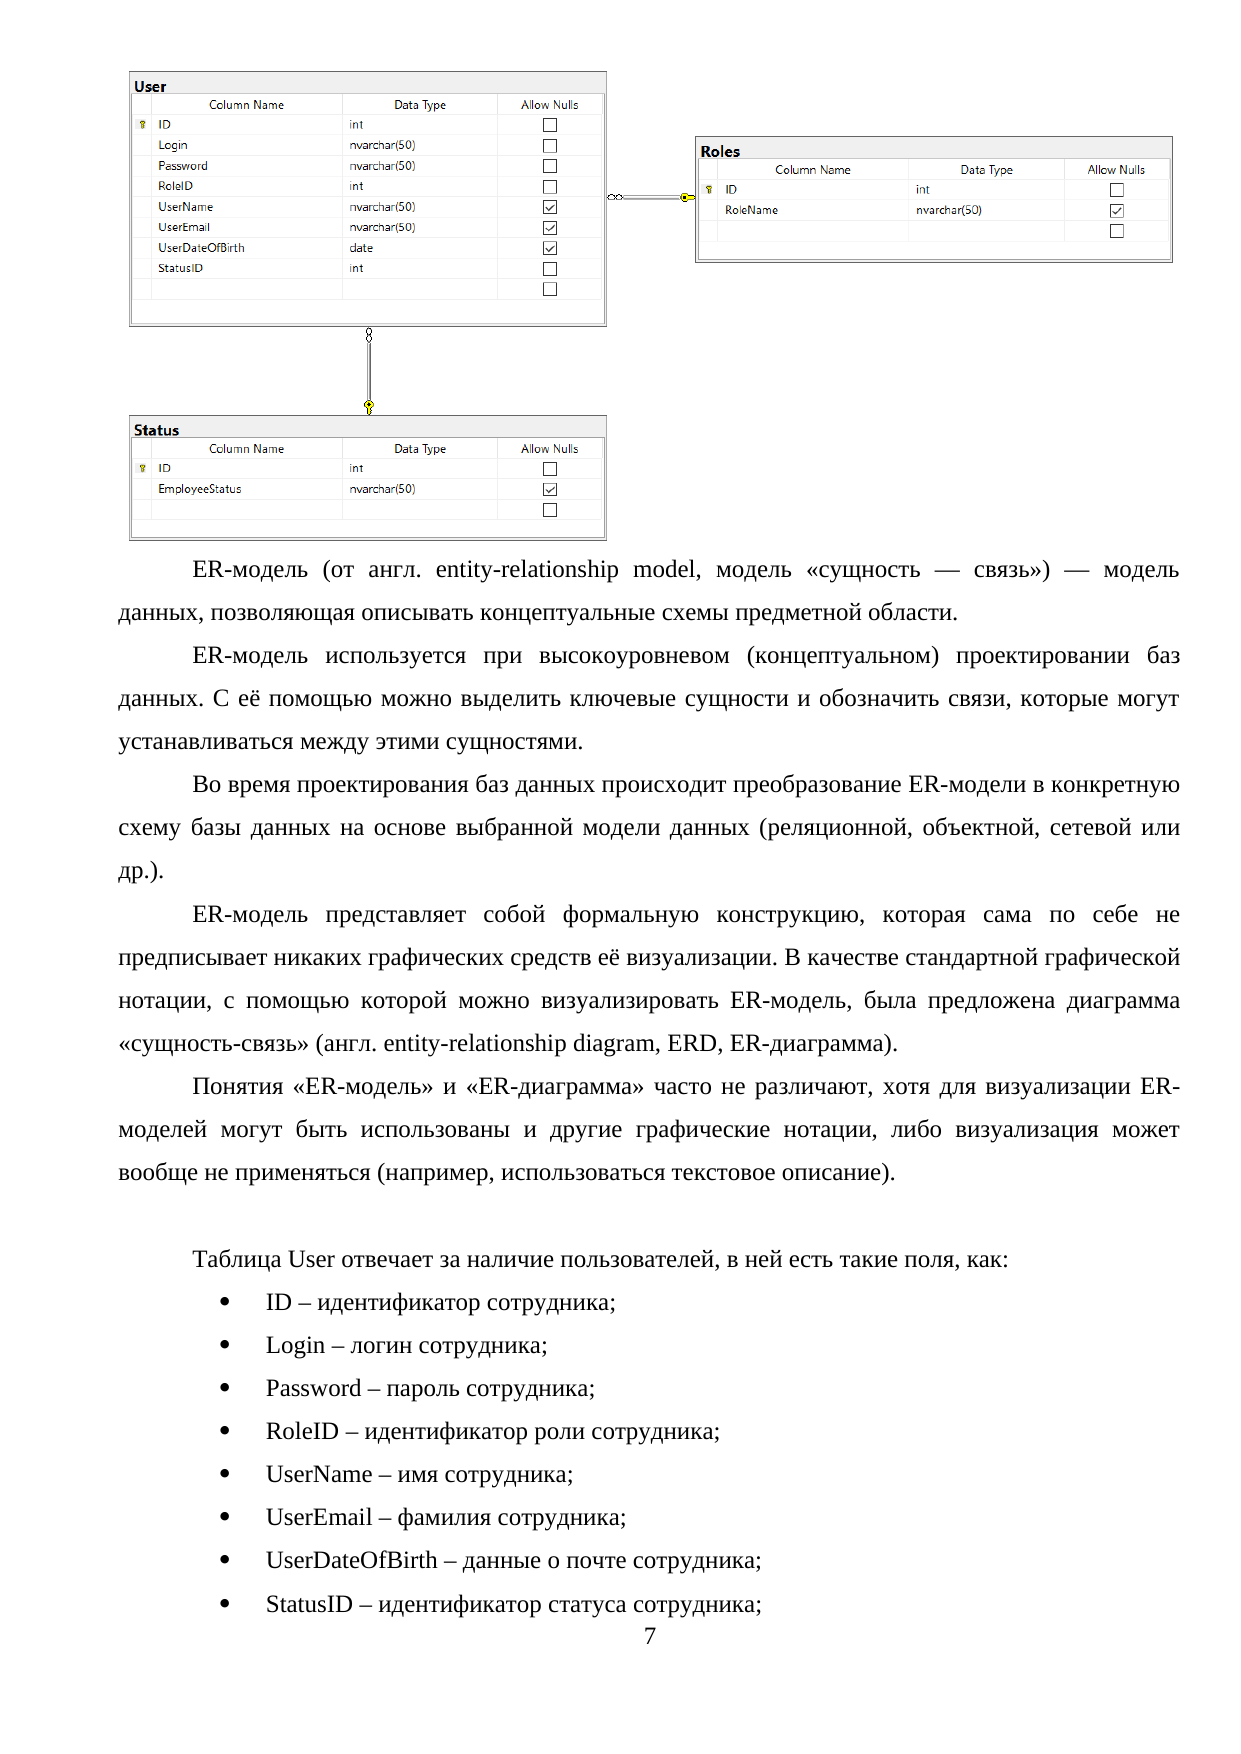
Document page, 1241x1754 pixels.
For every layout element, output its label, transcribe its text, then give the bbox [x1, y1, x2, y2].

text ER-модель представляет собой формальную конструкцию, которая сама по себе не предписывает никаких графических средств её визуализации. В качестве стандартной графической нотации, с помощью которой можно визуализировать ER-модель, была предложена диаграмма «сущность-связь» (англ. entity-relationship diagram, ERD, ER-диаграмма). [118, 899, 1181, 1057]
list Password – пароль сотрудника; [220, 1373, 1181, 1402]
list UserEmail – фамилия сотрудника; [220, 1502, 1181, 1531]
text ER-модель (от англ. entity-relationship model, модель «сущность — связь») — модель данных, позволяющая описывать концептуальные схемы предметной области. [118, 554, 1181, 626]
list UserDateOfBirth – данные о почте сотрудника; [220, 1546, 1181, 1574]
text ER-модель используется при высокоуровневом (концептуальном) проектировании баз данных. С её помощью можно выделить ключевые сущности и обозначить связи, которые могут устанавливаться между этими сущностями. [118, 640, 1181, 755]
text Во время проектирования баз данных происходит преобразование ER-модели в конкретную схему базы данных на основе выбранной модели данных (реляционной, объектной, сетевой или др.). [118, 769, 1181, 884]
list Login – логин сотрудника; [220, 1330, 1181, 1359]
list StatusID – идентификатор статуса сотрудника; [220, 1589, 1181, 1617]
text Таблица User отвечает за наличие пользователей, в ней есть такие поля, как: [118, 1244, 1181, 1272]
text Понятия «ER-модель» и «ER-диаграмма» часто не различают, хотя для визуализации ER-моделей могут быть использованы и другие графические нотации, либо визуализация может вообще не применяться (например, использоваться текстовое описание). [118, 1071, 1181, 1186]
picture [118, 59, 1182, 554]
list UserName – имя сотрудника; [220, 1459, 1181, 1488]
list ID – идентификатор сотрудника; [220, 1287, 1181, 1316]
list RoleID – идентификатор роли сотрудника; [220, 1416, 1181, 1445]
